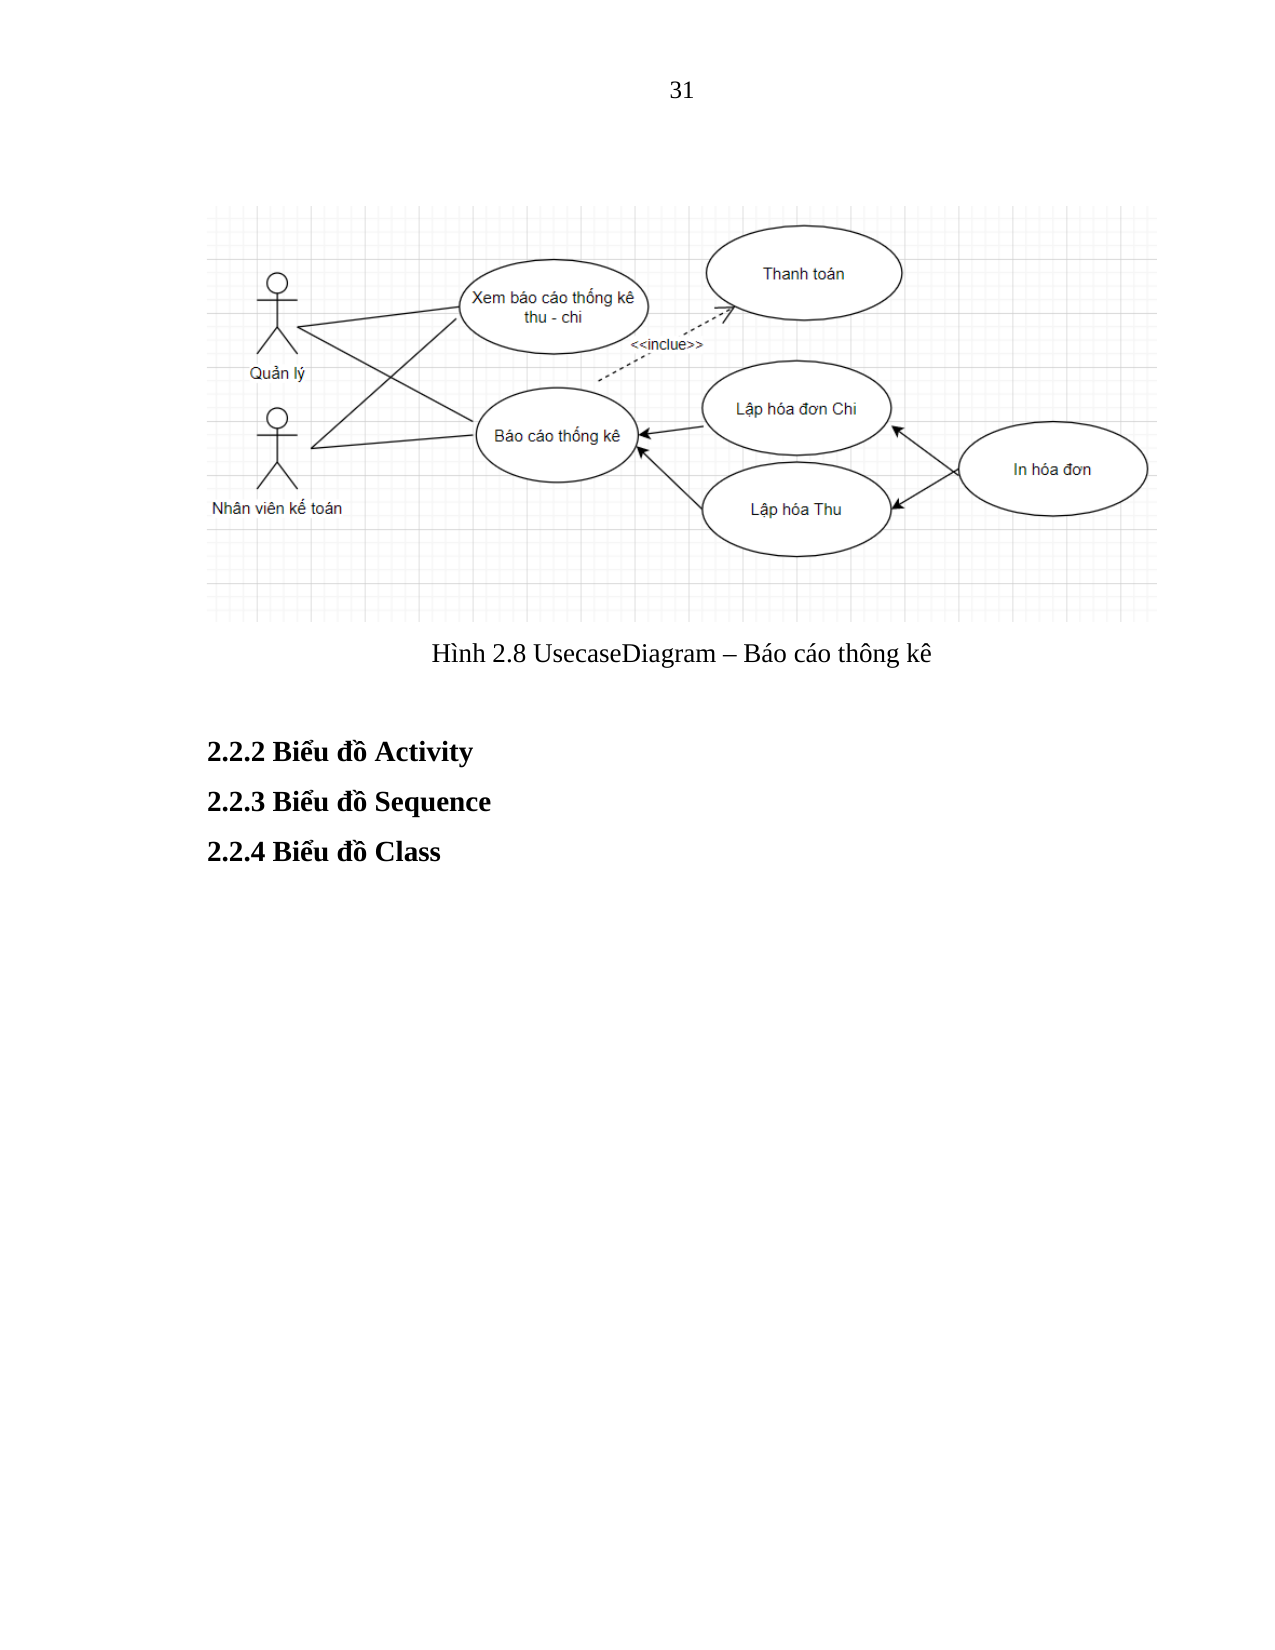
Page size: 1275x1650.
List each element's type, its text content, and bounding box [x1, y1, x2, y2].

text 2.2.2 Biểu đồ Activity [207, 734, 1157, 767]
picture [206, 206, 1157, 622]
text 2.2.3 Biểu đồ Sequence [207, 784, 1157, 818]
text 2.2.4 Biểu đồ Class [207, 834, 1157, 868]
text Hình 2.8 UsecaseDiagram – Báo cáo thông kê [207, 637, 1157, 669]
